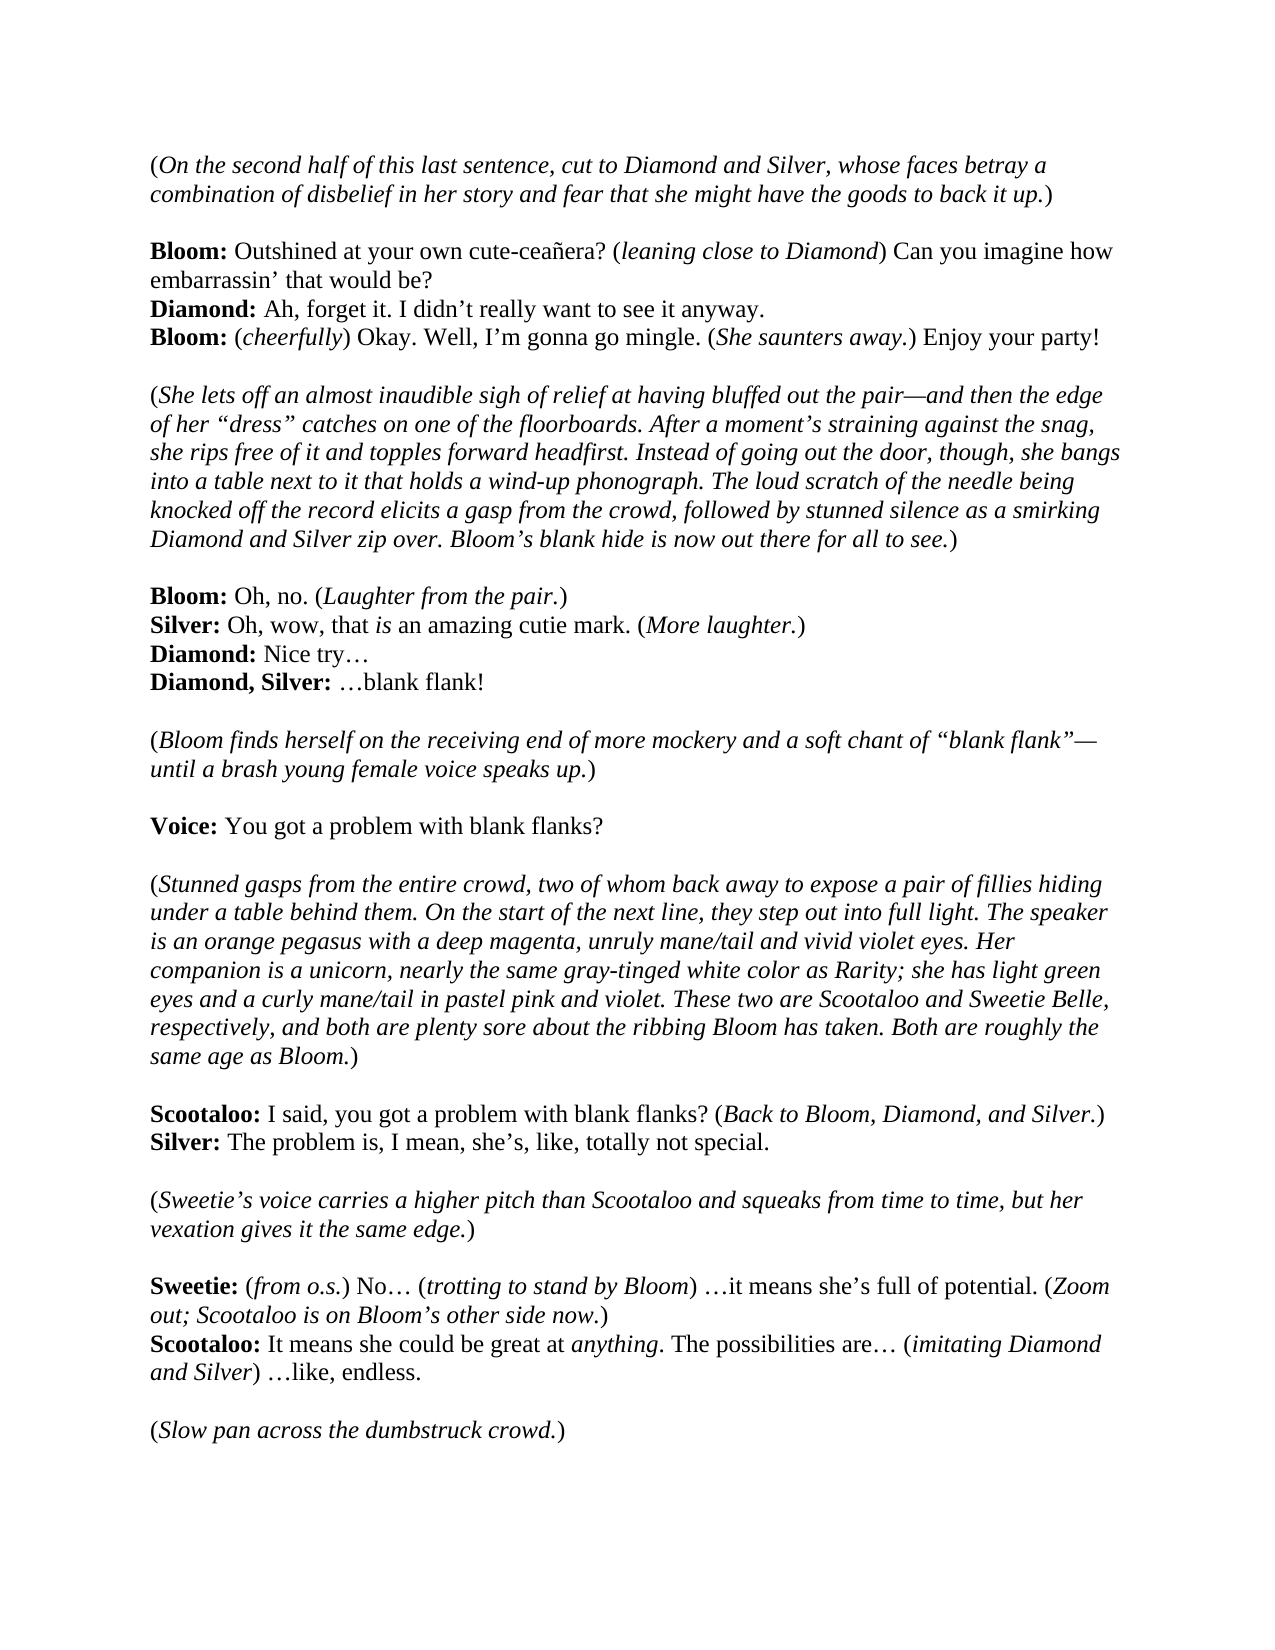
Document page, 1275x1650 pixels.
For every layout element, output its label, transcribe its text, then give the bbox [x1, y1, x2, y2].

text (She lets off an almost inaudible sigh of relief at having bluffed out the pair—and then the edge of her “dress” catches on one of the floorboards. After a moment’s straining against the snag, she rips free of it and topples forward headfirst. Instead of going out the door, though, she bangs into a table next to it that holds a wind-up phonograph. The loud scratch of the needle being knocked off the record elicits a gasp from the crowd, followed by stunned silence as a smirking Diamond and Silver zip over. Bloom’s blank hide is now out there for all to see.) [150, 380, 1125, 552]
text Scootaloo: It means she could be great at anything. The possibilities are… (imitating Diamond and Silver) …like, endless. [150, 1329, 1125, 1386]
text Bloom: Outshined at your own cute-ceañera? (leaning close to Diamond) Can you imagine how embarrassin’ that would be? [150, 236, 1125, 294]
text (Sweetie’s voice carries a higher pitch than Scootaloo and squeaks from time to time, but her vexation gives it the same edge.) [150, 1185, 1125, 1242]
text Sweetie: (from o.s.) No… (trotting to stand by Bloom) …it means she’s full of potential. (Zoom out; Scootaloo is on Bloom’s other side now.) [150, 1271, 1125, 1329]
text Silver: Oh, wow, that is an amazing cutie mark. (More laughter.) [150, 610, 1125, 639]
text Diamond: Nice try… [150, 639, 1125, 667]
text Diamond, Silver: …blank flank! [150, 667, 1125, 696]
text Bloom: (cheerfully) Okay. Well, I’m gonna go mingle. (She saunters away.) Enjoy your party! [150, 322, 1125, 351]
text Diamond: Ah, forget it. I didn’t really want to see it anyway. [150, 294, 1125, 322]
text (Stunned gasps from the entire crowd, two of whom back away to expose a pair of fillies hiding under a table behind them. On the start of the next line, they step out into full light. The speaker is an orange pegasus with a deep magenta, unruly mane/tail and vivid violet eyes. Her companion is a unicorn, nearly the same gray-tinged white color as Rarity; she has light green eyes and a curly mane/tail in pastel pink and violet. These two are Scootaloo and Sweetie Belle, respectively, and both are plenty sore about the ribbing Bloom has taken. Both are roughly the same age as Bloom.) [150, 869, 1125, 1070]
text (On the second half of this last sentence, cut to Diamond and Silver, whose faces betray a combination of disbelief in her story and fear that she might have the goods to back it up.) [150, 150, 1125, 207]
text Scootaloo: I said, you got a problem with blank flanks? (Back to Bloom, Diamond, and Silver.) [150, 1099, 1125, 1127]
text Voice: You got a problem with blank flanks? [150, 811, 1125, 840]
text Bloom: Oh, no. (Laughter from the pair.) [150, 581, 1125, 610]
text (Slow pan across the dumbstruck crowd.) [150, 1415, 1125, 1444]
text Silver: The problem is, I mean, she’s, like, totally not special. [150, 1127, 1125, 1156]
text (Bloom finds herself on the receiving end of more mockery and a soft chant of “blank flank”—until a brash young female voice speaks up.) [150, 725, 1125, 782]
